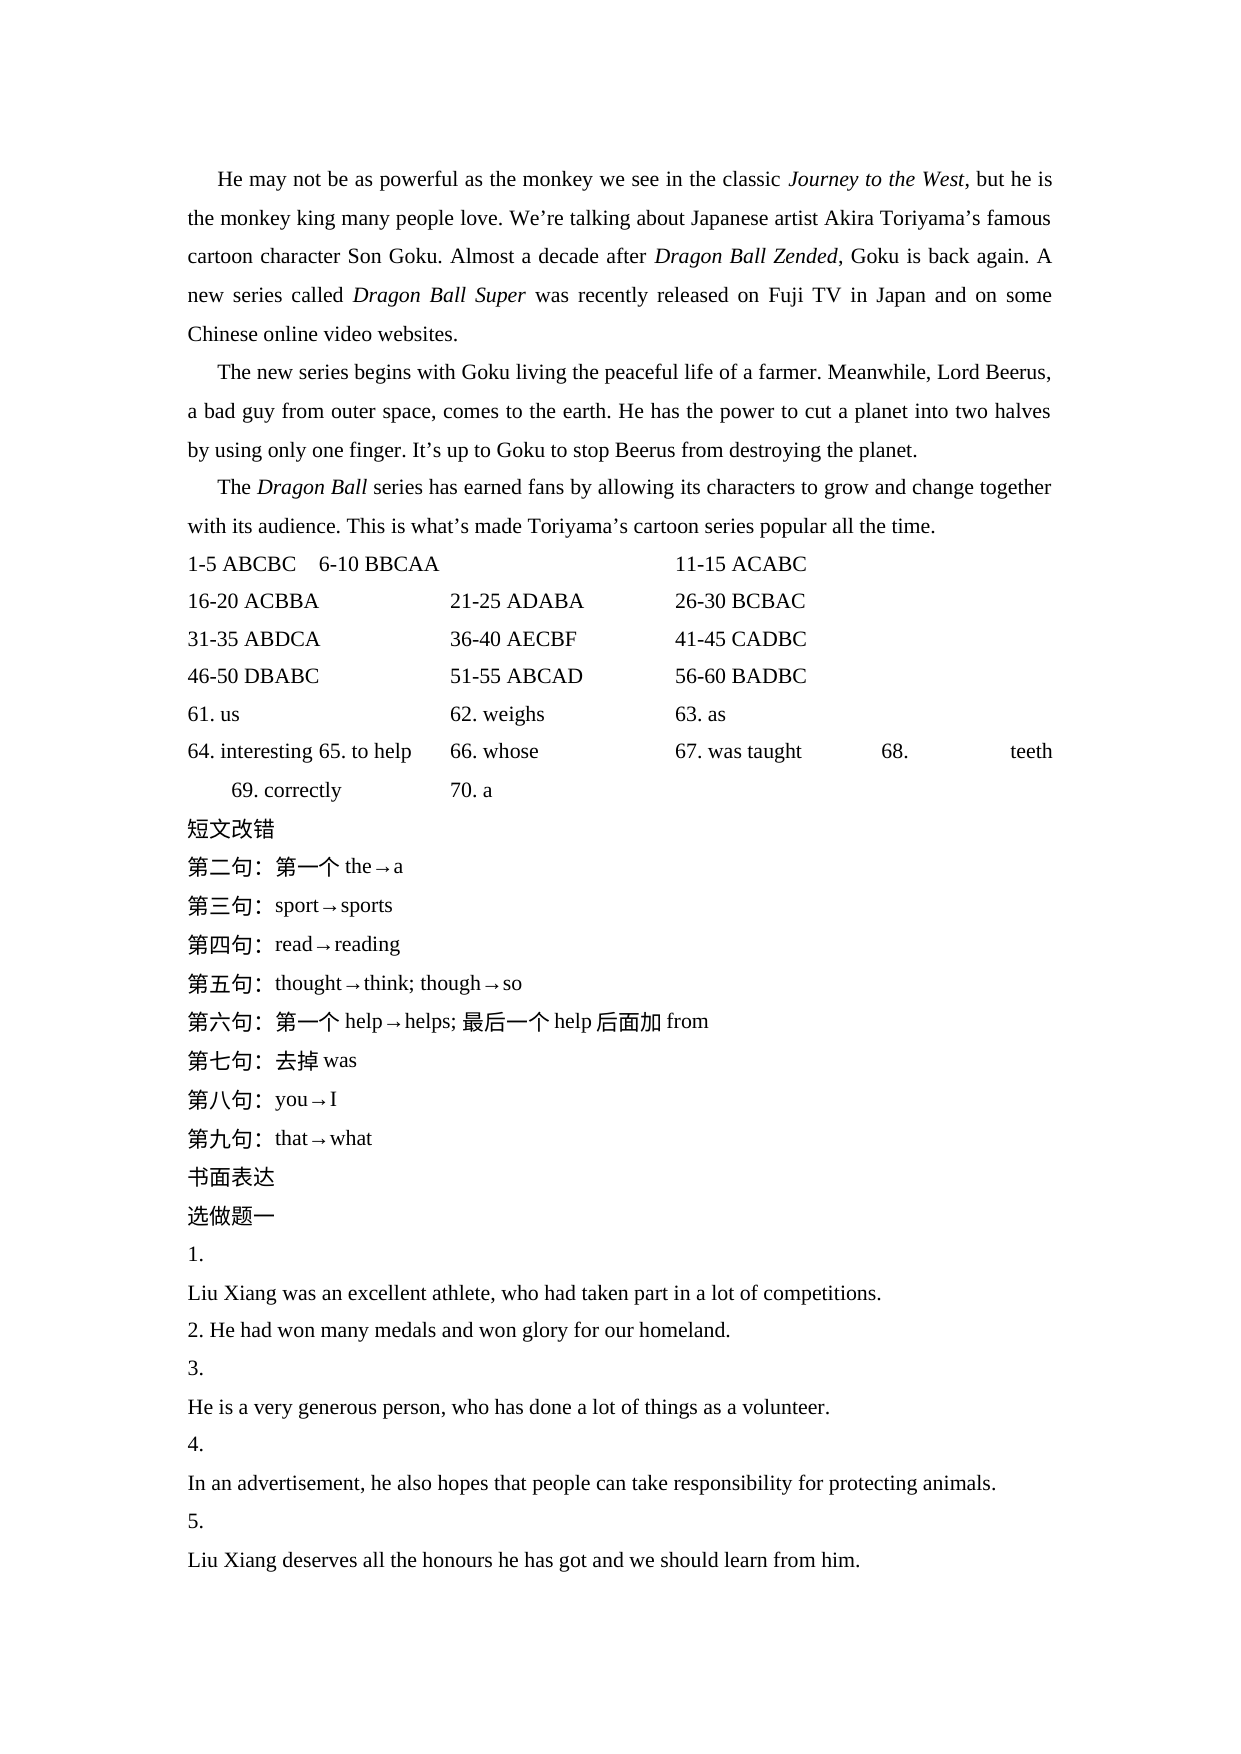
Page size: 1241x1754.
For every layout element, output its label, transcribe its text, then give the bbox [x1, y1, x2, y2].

text 选做题一 [187, 1199, 1053, 1231]
text 短文改错 [187, 811, 1053, 844]
text 第八句：you→I [187, 1082, 1053, 1115]
text 第五句：thought→think; though→so [187, 966, 1053, 999]
text 61. us 62. weighs 63. as [187, 697, 1053, 730]
text 2. He had won many medals and won glory for our homeland. [187, 1314, 1053, 1346]
text 第六句：第一个help→helps; 最后一个help后面加from [187, 1005, 1053, 1037]
text 3. He is a very generous person, who has done a lot of things as a volunteer. [187, 1351, 1053, 1423]
text 5. Liu Xiang deserves all the honours he has got and we should learn from him. [187, 1504, 1053, 1576]
text 64. interesting 65. to help 66. whose 67. was taught 68. teeth 69. correctly 70. a [187, 735, 1053, 806]
text 第三句：sport→sports [187, 889, 1053, 921]
text 第二句：第一个the→a [187, 850, 1053, 882]
text The Dragon Ball series has earned fans by allowing its characters to grow and change together with its audience. This is what’s made Toriyama’s cartoon series popular all the time. [187, 471, 1053, 542]
text 31-35 ABDCA 36-40 AECBF 41-45 CADBC [187, 622, 1053, 655]
text He may not be as powerful as the monkey we see in the classic Journey to the West, but he is the monkey king many people love. We’re talking about Japanese artist Akira Toriyama’s famous cartoon character Son Goku. Almost a decade after Dragon Ball Zended, Goku is back again. A new series called Dragon Ball Super was recently released on Fuji TV in Japan and on some Chinese online video websites. [187, 162, 1053, 350]
text The new series begins with Goku living the peaceful life of a farmer. Meanwhile, Lord Beerus, a bad guy from outer space, comes to the earth. He has the power to cut a planet into two halves by using only one finger. It’s up to Goku to stop Beerus from destroying the planet. [187, 355, 1053, 466]
text 16-20 ACBBA 21-25 ADABA 26-30 BCBAC [187, 585, 1053, 617]
text 第四句：read→reading [187, 927, 1053, 960]
text 1. Liu Xiang was an excellent athlete, who had taken part in a lot of competitions. [187, 1237, 1053, 1309]
text 1-5 ABCBC 6-10 BBCAA 11-15 ACABC [187, 547, 1053, 580]
text 46-50 DBABC 51-55 ABCAD 56-60 BADBC [187, 660, 1053, 692]
text 第七句：去掉was [187, 1044, 1053, 1076]
text 4. In an advertisement, he also hopes that people can take responsibility for protecting animals. [187, 1428, 1053, 1499]
text 第九句：that→what [187, 1121, 1053, 1154]
text 书面表达 [187, 1160, 1053, 1192]
